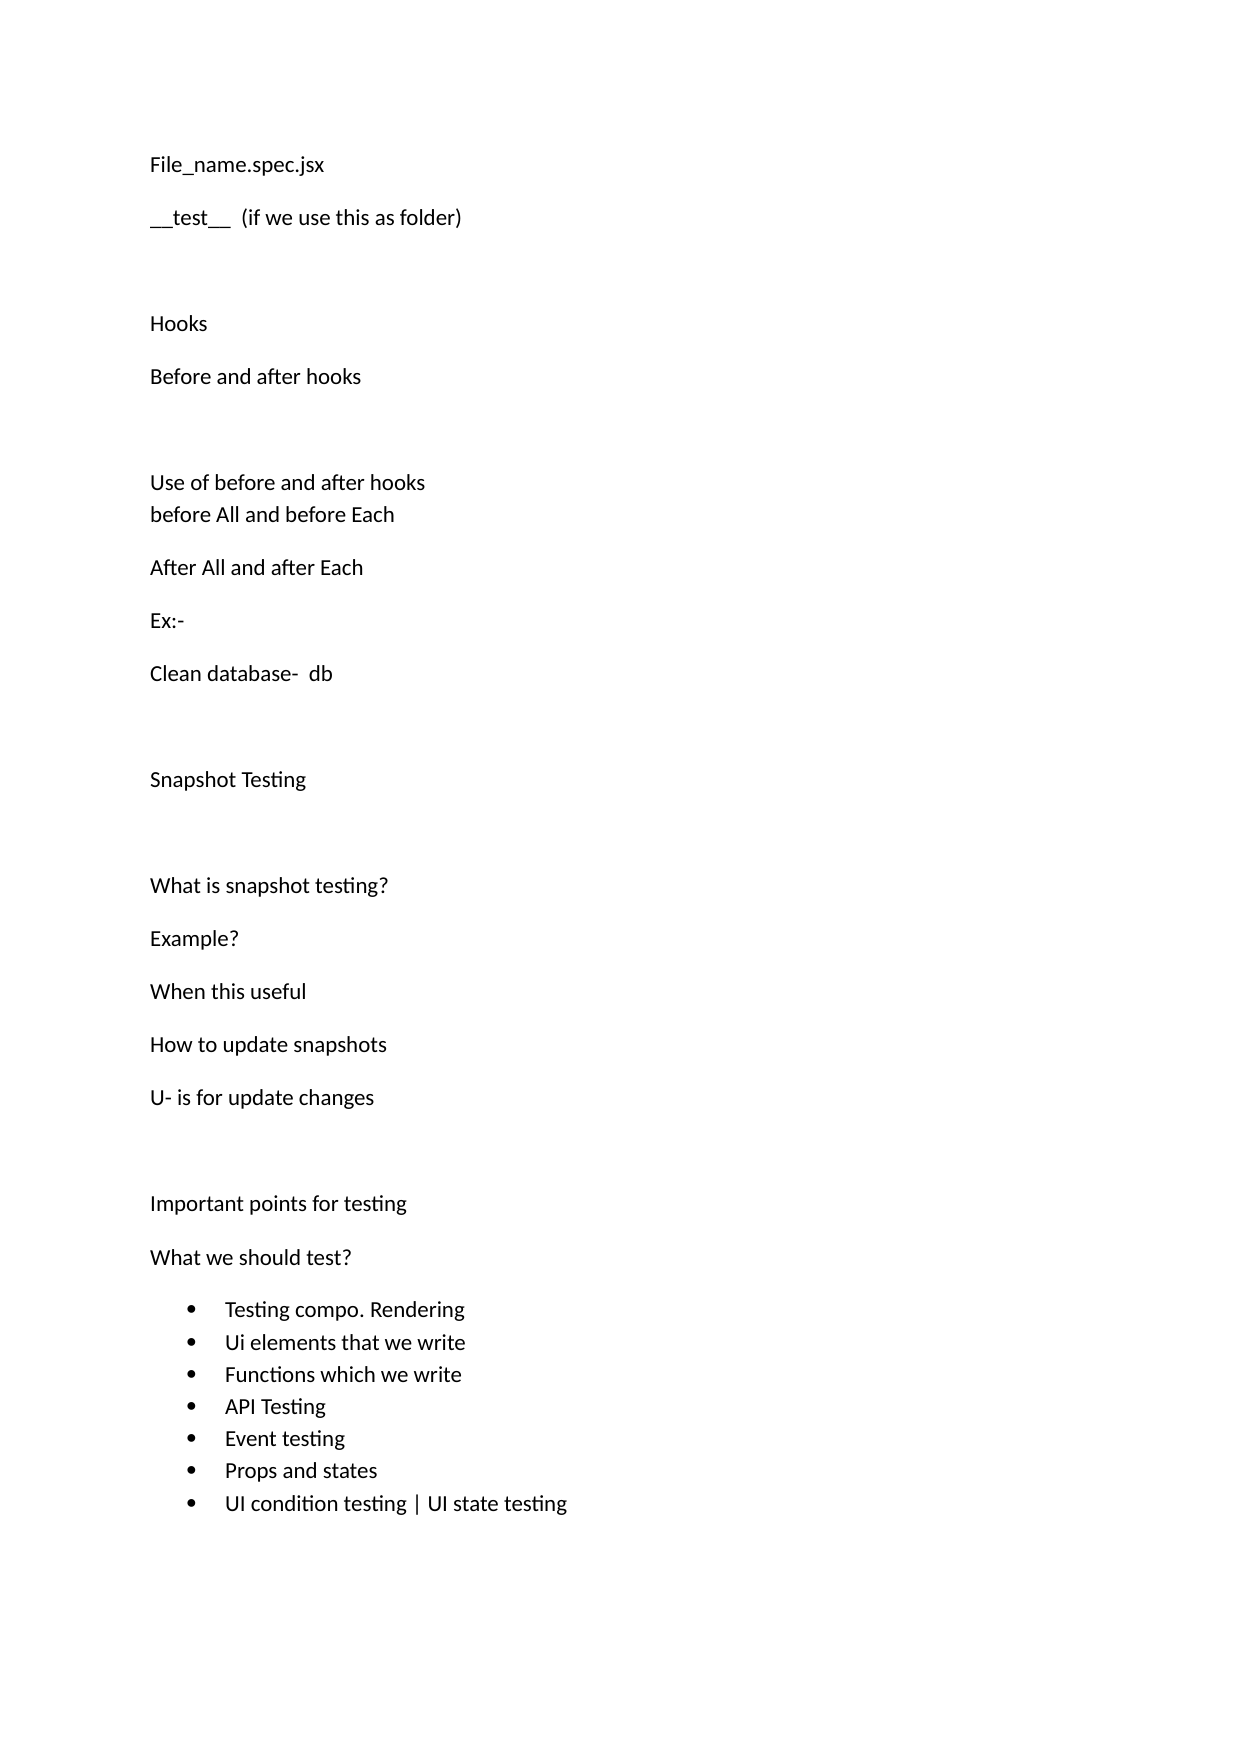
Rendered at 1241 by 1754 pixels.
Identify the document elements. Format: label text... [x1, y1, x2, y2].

list Functions which we write [187, 1360, 1090, 1388]
list Props and states [187, 1457, 1090, 1484]
text What is snapshot testing? [150, 871, 1090, 899]
text U- is for update changes [150, 1083, 1090, 1112]
text Example? [150, 924, 1090, 952]
text __test__ (if we use this as folder) [150, 203, 1090, 231]
list UI condition testing | UI state testing [187, 1489, 1090, 1517]
list API Testing [187, 1392, 1090, 1420]
text File_name.spec.jsx [150, 150, 1090, 178]
list Testing compo. Rendering [187, 1296, 1090, 1324]
list Event testing [187, 1424, 1090, 1452]
list Ui elements that we write [187, 1328, 1090, 1356]
text Ex:- [150, 606, 1090, 634]
text What we should test? [150, 1243, 1090, 1271]
text Hooks [150, 309, 1090, 337]
text After All and after Each [150, 553, 1090, 581]
text Snapshot Testing [150, 765, 1090, 793]
text Before and after hooks [150, 362, 1090, 390]
text Important points for testing [150, 1189, 1090, 1218]
text Clean database- db [150, 659, 1090, 687]
text Use of before and after hooks before All and before Each [150, 468, 1090, 528]
text How to update snapshots [150, 1031, 1090, 1058]
text When this useful [150, 977, 1090, 1006]
